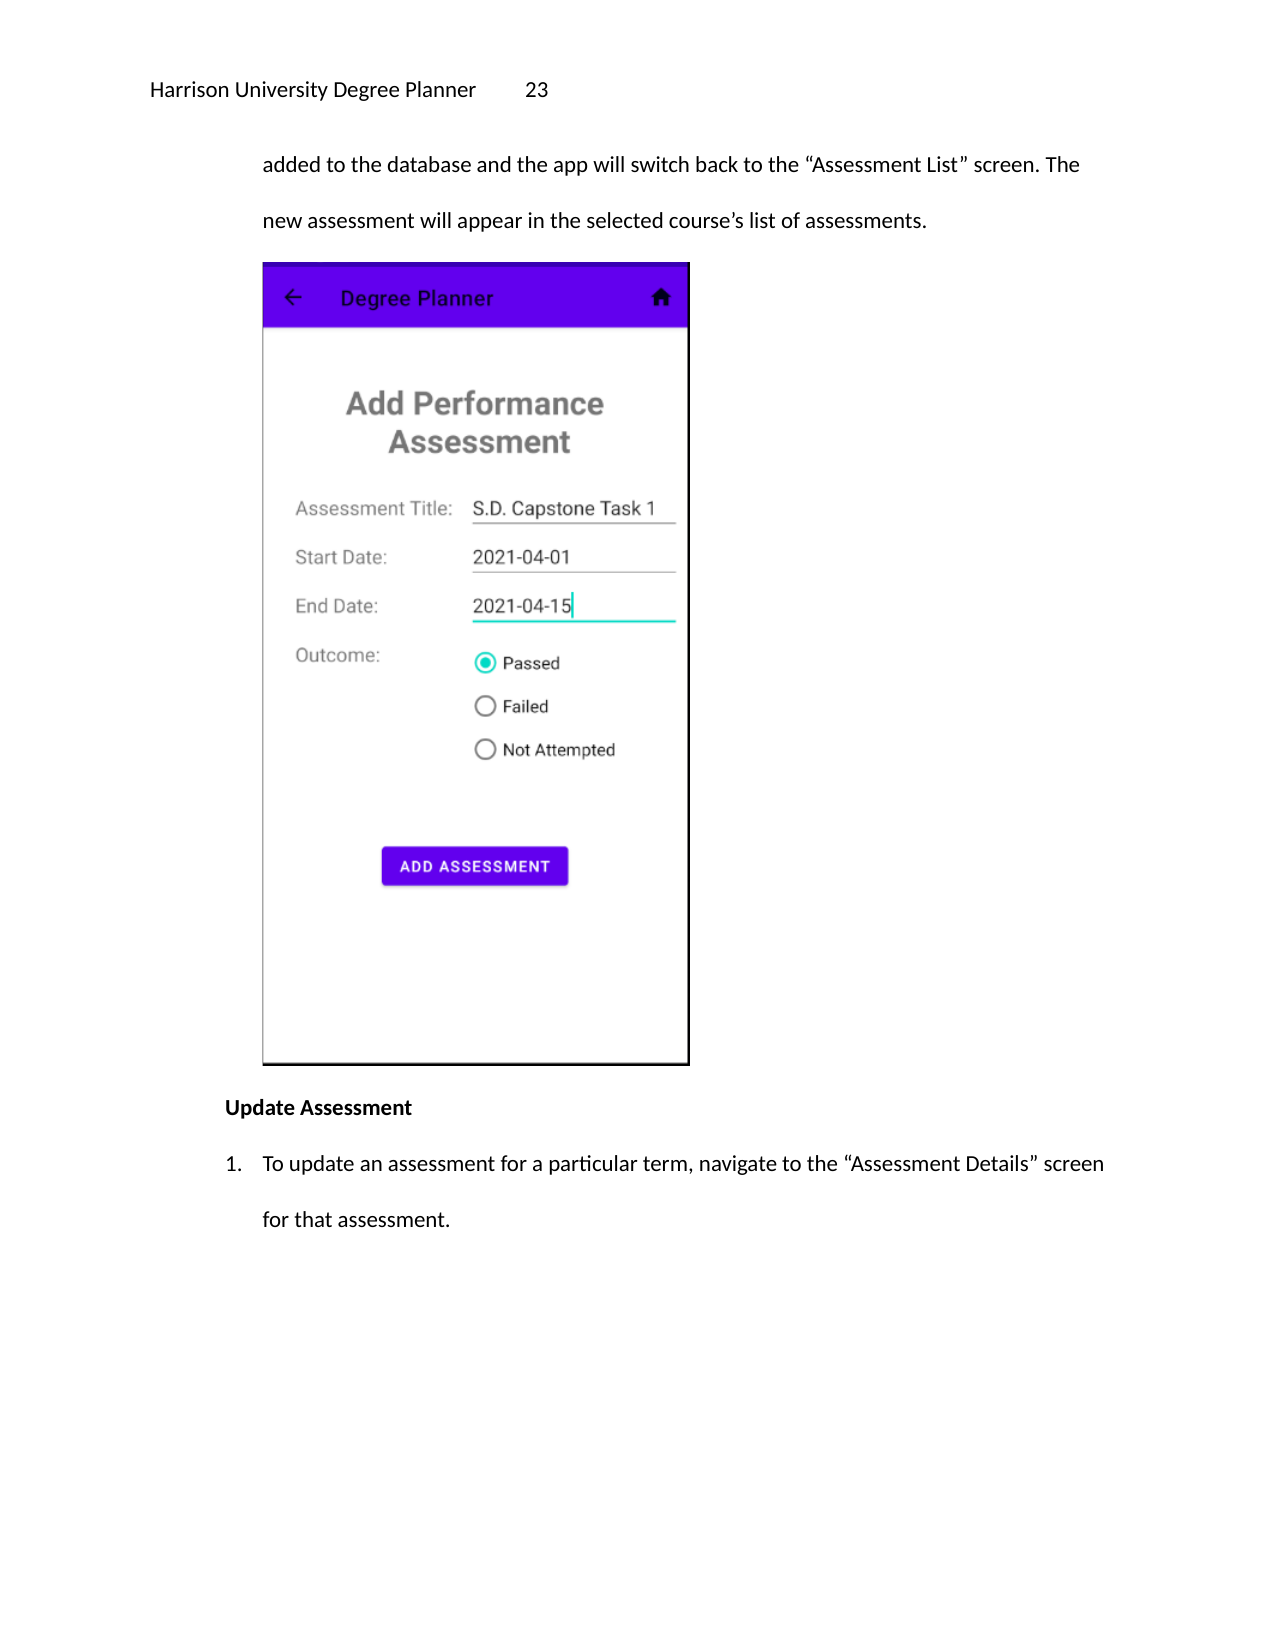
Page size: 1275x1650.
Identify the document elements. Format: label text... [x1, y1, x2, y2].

subtitle Update Assessment [150, 1093, 1125, 1121]
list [225, 150, 1125, 234]
list To update an assessment for a particular term, navigate to the “Assessment Details” screen for that assessment. [225, 1149, 1125, 1233]
picture [262, 262, 690, 1066]
